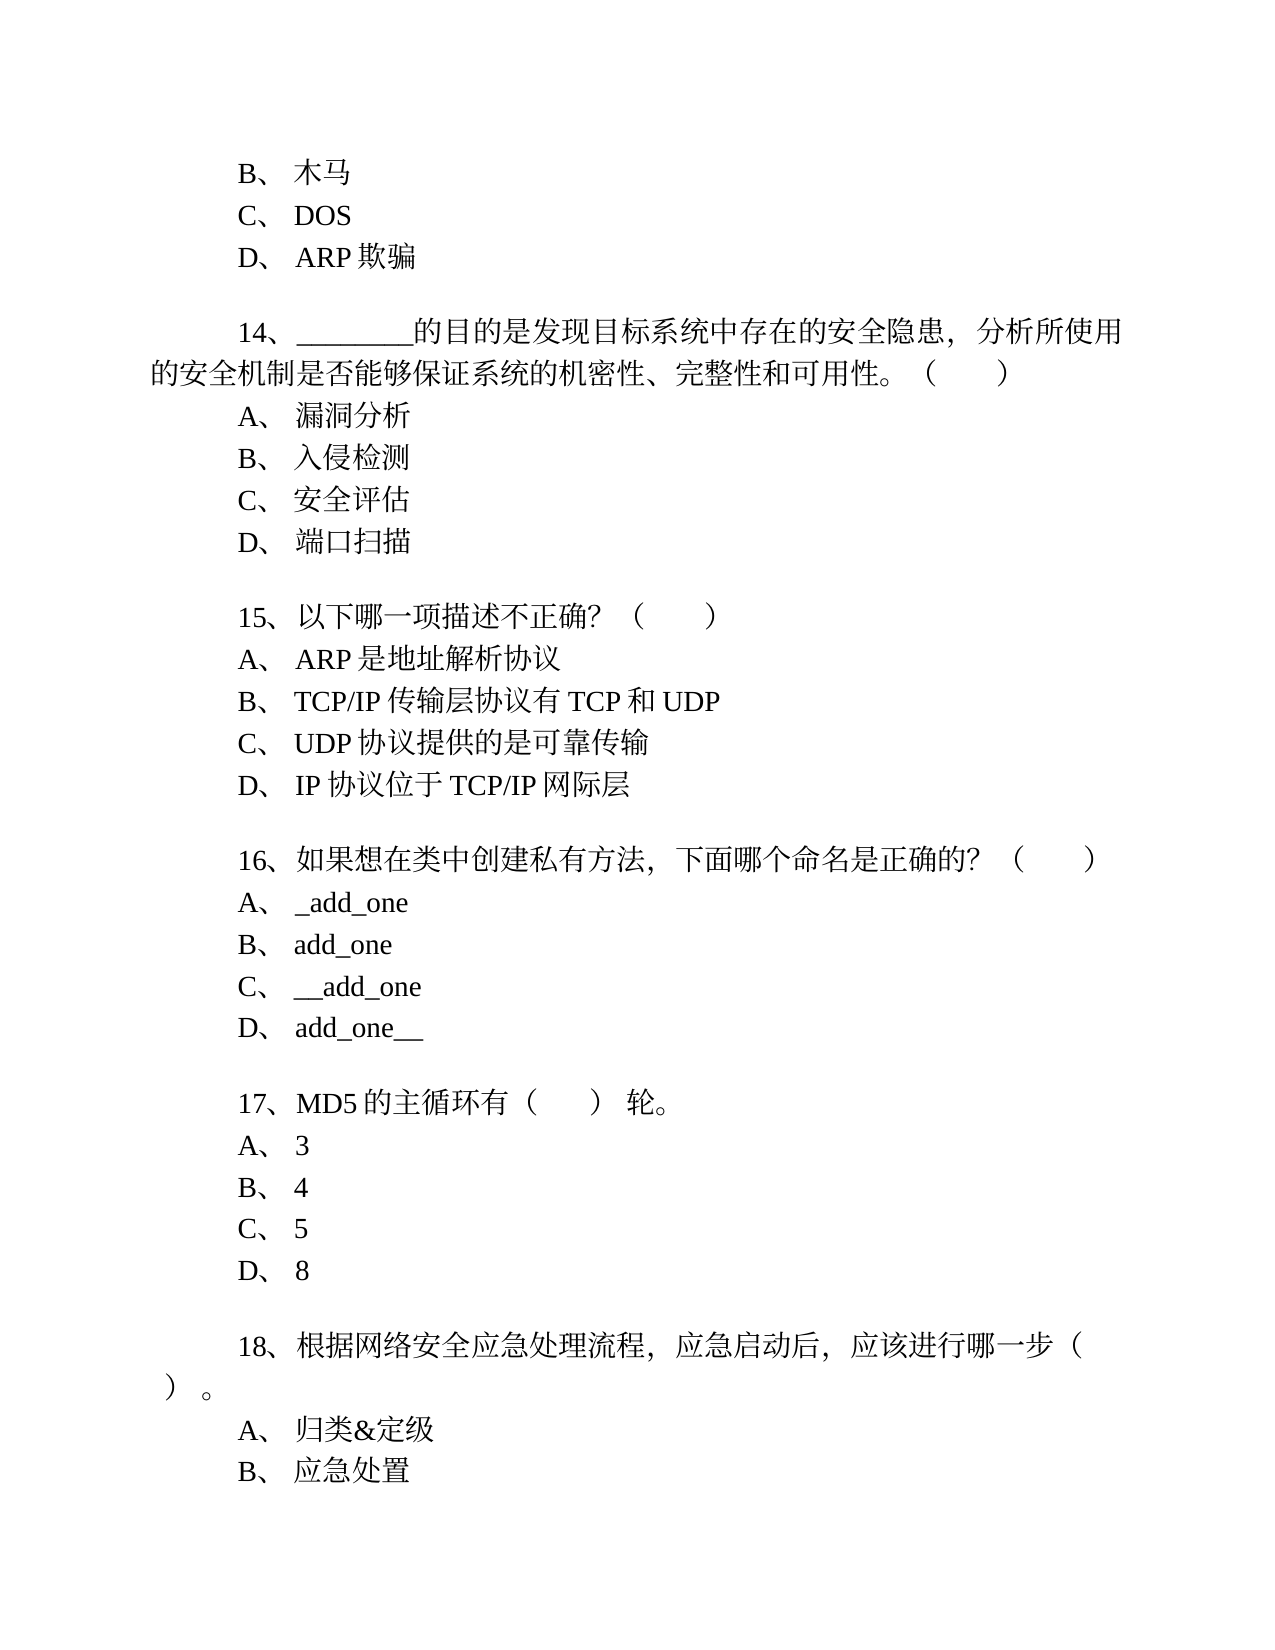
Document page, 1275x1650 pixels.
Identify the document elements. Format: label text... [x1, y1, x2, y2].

text C、 UDP协议提供的是可靠传输 [150, 719, 1125, 761]
text 17、MD5的主循环有（ ） 轮。 [150, 1080, 1125, 1122]
text A、 ARP是地址解析协议 [150, 636, 1125, 678]
text 18、根据网络安全应急处理流程，应急启动后，应该进行哪一步（ ） 。 [150, 1323, 1125, 1406]
text D、 8 [150, 1247, 1125, 1289]
text A、 归类&定级 [150, 1406, 1125, 1448]
text B、 4 [150, 1163, 1125, 1205]
text C、 DOS [150, 192, 1125, 234]
text B、 add_one [150, 921, 1125, 962]
text A、 _add_one [150, 879, 1125, 921]
text D、 ARP欺骗 [150, 234, 1125, 276]
text B、 木马 [150, 150, 1125, 192]
text D、 IP协议位于TCP/IP网际层 [150, 761, 1125, 803]
text D、 端口扫描 [150, 518, 1125, 560]
text 16、如果想在类中创建私有方法，下面哪个命名是正确的？（ ） [150, 837, 1125, 879]
text 15、以下哪一项描述不正确？（ ） [150, 594, 1125, 636]
text B、 入侵检测 [150, 435, 1125, 477]
text B、 应急处置 [150, 1448, 1125, 1490]
text C、 安全评估 [150, 477, 1125, 518]
text C、 __add_one [150, 962, 1125, 1004]
text A、 漏洞分析 [150, 393, 1125, 435]
text C、 5 [150, 1205, 1125, 1247]
text 14、________的目的是发现目标系统中存在的安全隐患，分析所使用的安全机制是否能够保证系统的机密性、完整性和可用性。（ ） [150, 309, 1125, 393]
text B、 TCP/IP传输层协议有TCP和UDP [150, 678, 1125, 719]
text D、 add_one__ [150, 1004, 1125, 1046]
text A、 3 [150, 1122, 1125, 1163]
